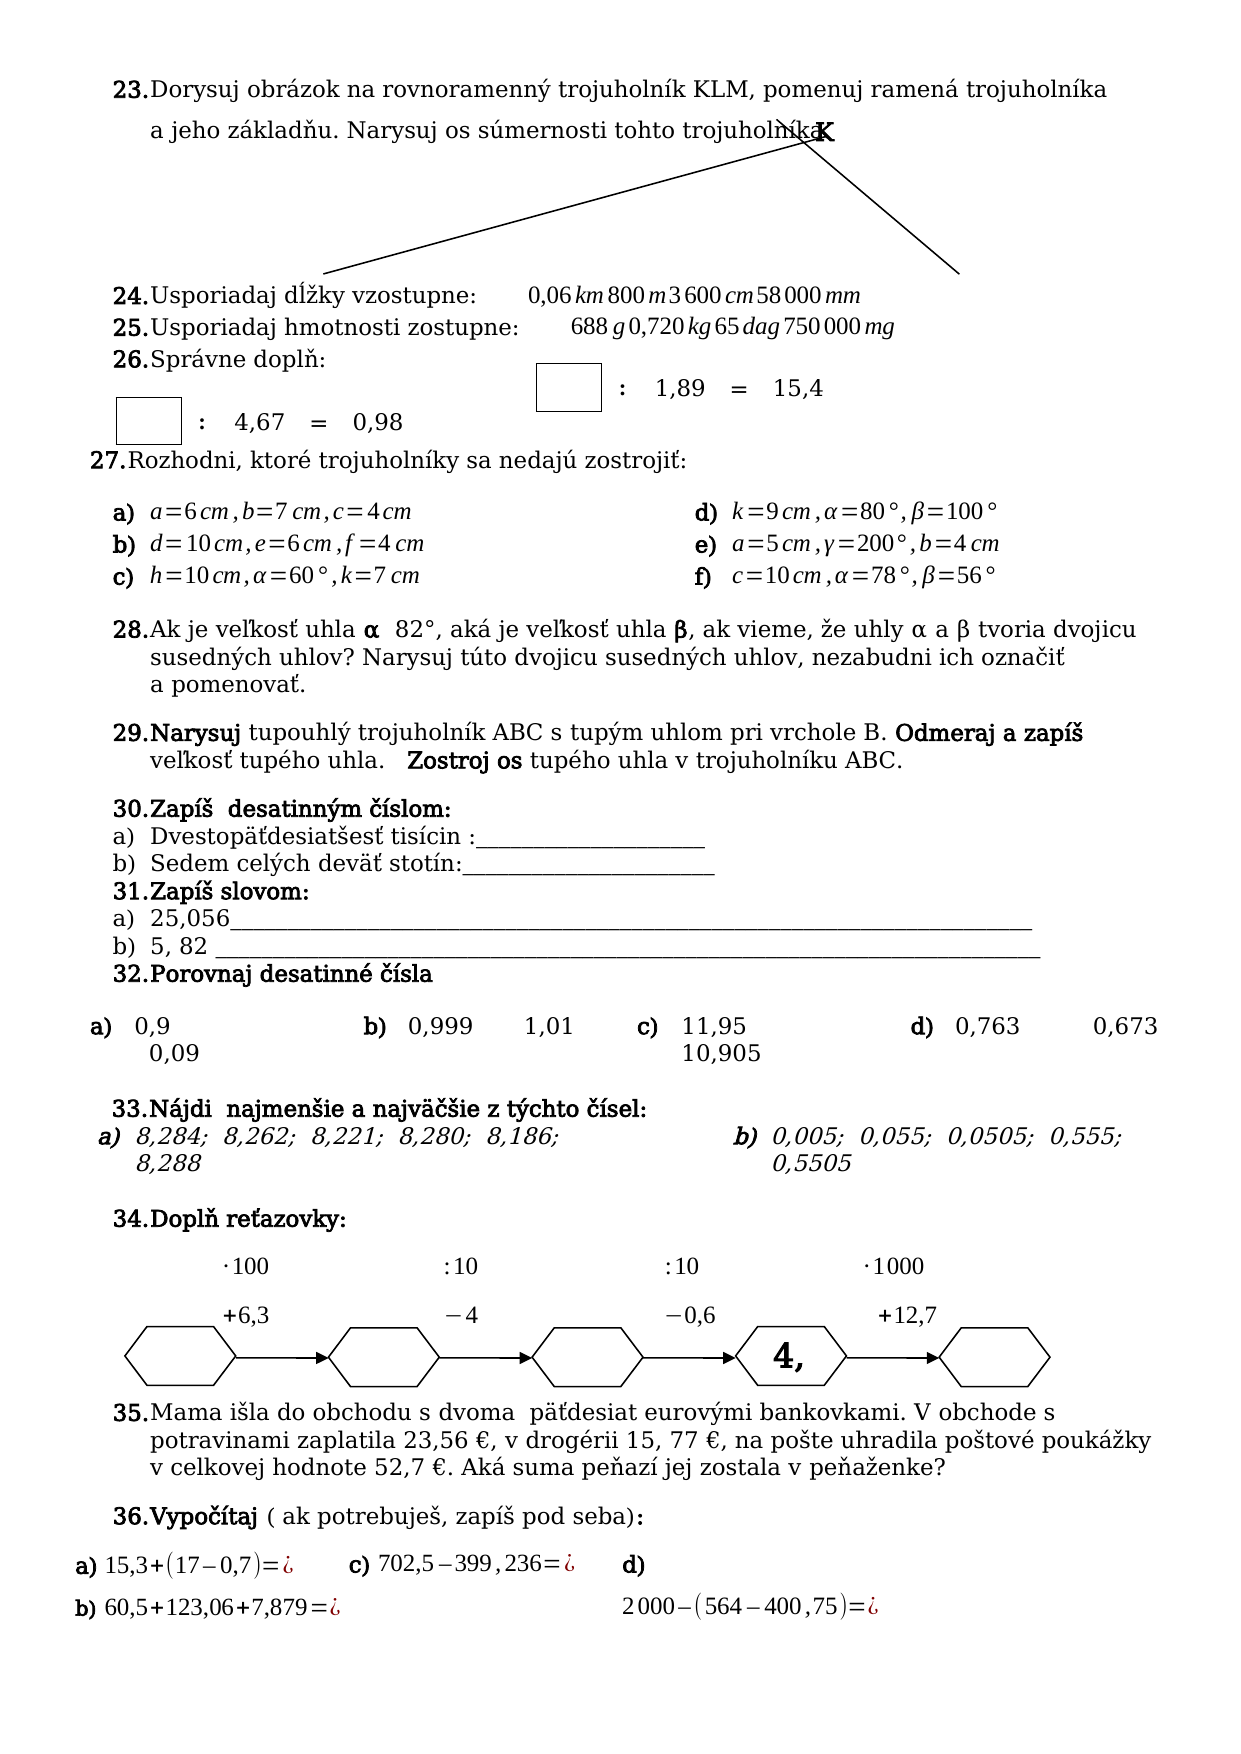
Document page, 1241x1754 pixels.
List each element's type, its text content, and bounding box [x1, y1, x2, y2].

list 8,284; 8,262; 8,221; 8,280; 8,186; 8,288 [97, 1121, 620, 1176]
list 0,005; 0,055; 0,0505; 0,555; 0,5505 [733, 1121, 1165, 1176]
list Dorysuj obrázok na rovnoramenný trojuholník KLM, pomenuj ramená trojuholníka a jeho základňu. Narysuj os súmernosti tohto trojuholníka. [112, 75, 1165, 144]
list 0,763 0,673 [910, 1011, 1165, 1039]
table_header 0,98 [341, 397, 415, 444]
list 11,95 10,905 [637, 1011, 892, 1066]
list Narysuj tupouhlý trojuholník ABC s tupým uhlom pri vrchole B. Odmeraj a zapíš veľkosť tupého uhla. Zostroj os tupého uhla v trojuholníku ABC. [112, 718, 1165, 773]
list Porovnaj desatinné čísla [112, 959, 1165, 986]
list Zapíš slovom: [112, 876, 1165, 904]
table_header : [602, 363, 643, 411]
list Mama išla do obchodu s dvoma päťdesiat eurovými bankovkami. V obchode s potravinami zaplatila 23,56 €, v drogérii 15, 77 €, na pošte uhradila poštové poukážky v celkovej hodnote 52,7 €. Aká suma peňazí jej zostala v peňaženke? [112, 1398, 1165, 1481]
list Dvestopäťdesiatšesť tisícin :____________________ [112, 821, 1165, 849]
list Správne doplň: [112, 344, 1165, 372]
table_header : [182, 397, 223, 444]
list 0,999 1,01 [363, 1011, 618, 1039]
table_header 1,89 [643, 363, 717, 411]
table_header 15,4 [761, 363, 835, 411]
list Nájdi najmenšie a najväčšie z týchto čísel: [111, 1094, 1165, 1121]
table_header = [296, 397, 341, 444]
table_header 4,67 [223, 397, 296, 444]
list Usporiadaj hmotnosti zostupne: [112, 313, 1165, 341]
list 25,056______________________________________________________________________ [112, 904, 1165, 931]
table_header [537, 364, 601, 411]
table_header = [717, 363, 761, 411]
list 0,9 0,09 [90, 1011, 344, 1066]
list 5, 82 ________________________________________________________________________ [112, 931, 1165, 959]
list Rozhodni, ktoré trojuholníky sa nedajú zostrojiť: [90, 445, 1165, 473]
list Zapíš desatinným číslom: [112, 794, 1165, 821]
table_header [117, 398, 181, 444]
list Vypočítaj ( ak potrebuješ, zapíš pod seba): [112, 1501, 1165, 1529]
list Ak je veľkosť uhla α 82°, aká je veľkosť uhla β, ak vieme, že uhly α a β tvoria dvojicu susedných uhlov? Narysuj túto dvojicu susedných uhlov, nezabudni ich označiť a pomenovať. [112, 615, 1165, 697]
list Doplň reťazovky: [112, 1204, 1165, 1231]
list Usporiadaj dĺžky vzostupne: [112, 281, 1165, 309]
list Sedem celých deväť stotín:______________________ [112, 849, 1165, 876]
